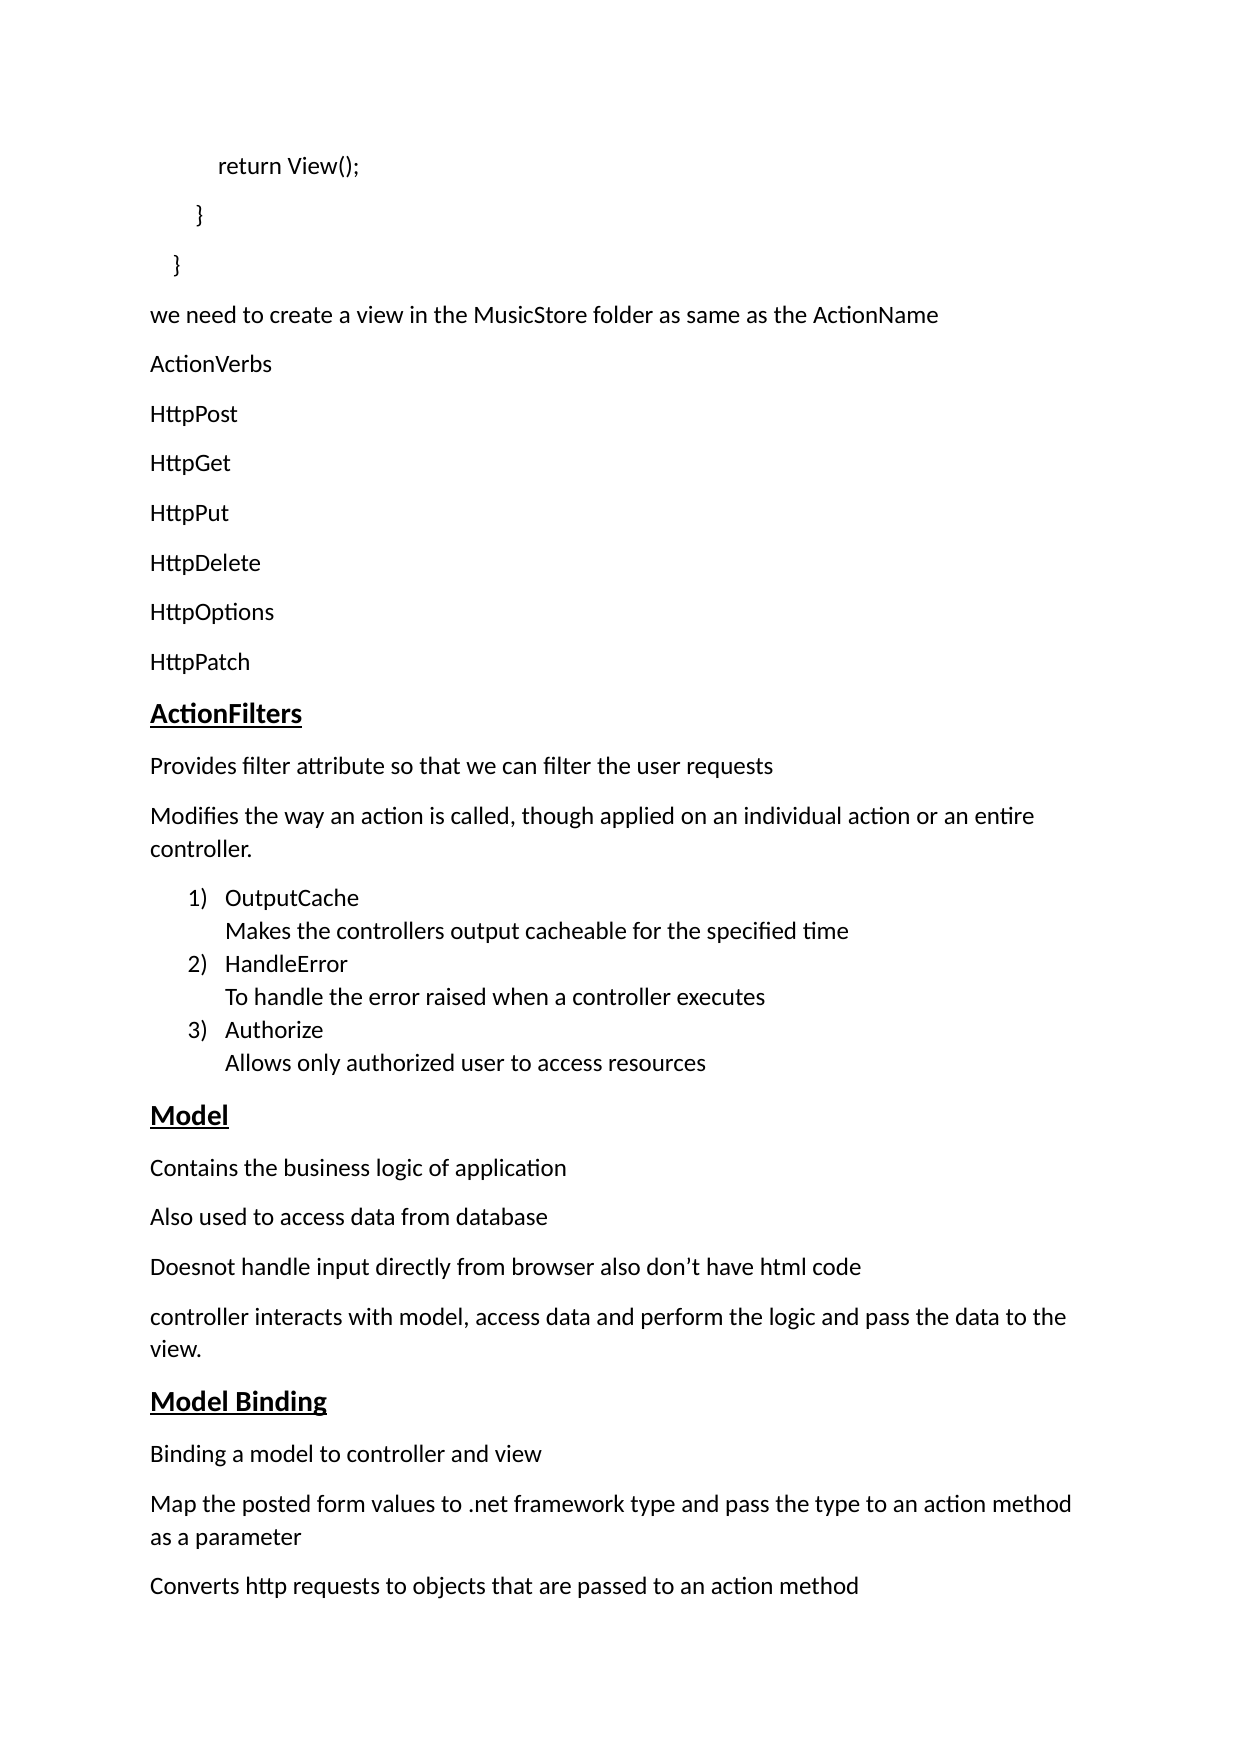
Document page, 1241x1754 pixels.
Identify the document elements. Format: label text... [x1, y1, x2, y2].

text HttpPatch [150, 646, 1090, 676]
text Also used to access data from database [150, 1201, 1090, 1232]
text Modifies the way an action is called, though applied on an individual action or an entire controller. [150, 800, 1090, 863]
text Converts http requests to objects that are passed to an action method [150, 1570, 1090, 1601]
text Provides filter attribute so that we can filter the user requests [150, 751, 1090, 781]
list To handle the error raised when a controller executes [225, 981, 1090, 1012]
text ActionFilters [150, 695, 1090, 731]
list Makes the controllers output cacheable for the specified time [225, 916, 1090, 946]
text HttpPut [150, 497, 1090, 528]
text Model Binding [150, 1383, 1090, 1419]
text controller interacts with model, access data and perform the logic and pass the data to the view. [150, 1301, 1090, 1364]
text Binding a model to controller and view [150, 1438, 1090, 1469]
list Allows only authorized user to access resources [225, 1047, 1090, 1078]
text Contains the business logic of application [150, 1152, 1090, 1182]
text Doesnot handle input directly from browser also don’t have html code [150, 1251, 1090, 1282]
text HttpGet [150, 447, 1090, 478]
text Map the posted form values to .net framework type and pass the type to an action method as a parameter [150, 1488, 1090, 1551]
text Model [150, 1097, 1090, 1132]
list OutputCache [187, 883, 1090, 913]
text ActionVerbs [150, 348, 1090, 379]
list HandleError [187, 948, 1090, 979]
text HttpPost [150, 398, 1090, 428]
text HttpOptions [150, 596, 1090, 627]
list Authorize [187, 1014, 1090, 1045]
text } [150, 249, 1090, 280]
text HttpDelete [150, 547, 1090, 577]
text return View(); [150, 150, 1090, 181]
text } [150, 199, 1090, 230]
text we need to create a view in the MusicStore folder as same as the ActionName [150, 299, 1090, 329]
